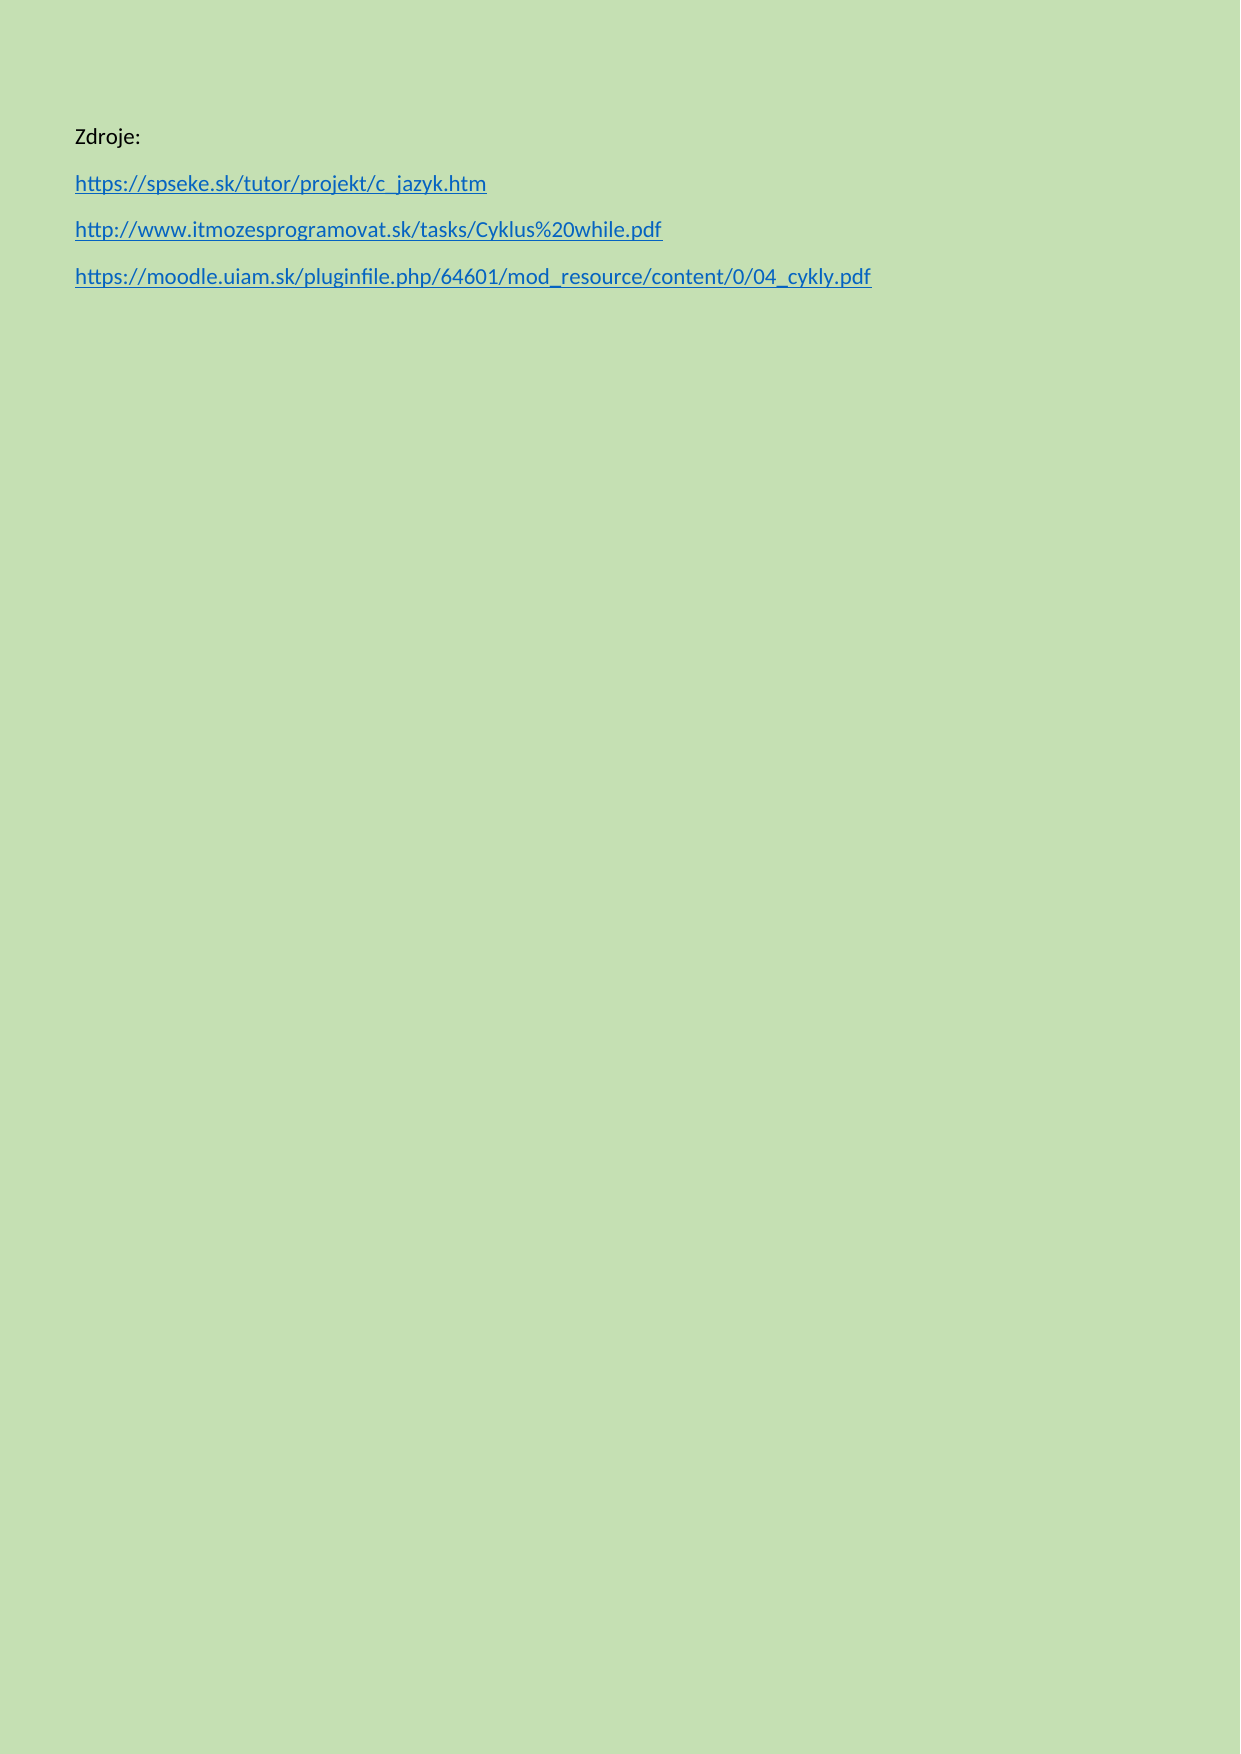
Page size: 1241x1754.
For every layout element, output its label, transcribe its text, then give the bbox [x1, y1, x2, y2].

text Zdroje: [75, 122, 1165, 150]
text https://moodle.uiam.sk/pluginfile.php/64601/mod_resource/content/0/04_cykly.pdf [75, 262, 1165, 291]
text https://spseke.sk/tutor/projekt/c_jazyk.htm [75, 169, 1165, 197]
text http://www.itmozesprogramovat.sk/tasks/Cyklus%20while.pdf [75, 216, 1165, 244]
